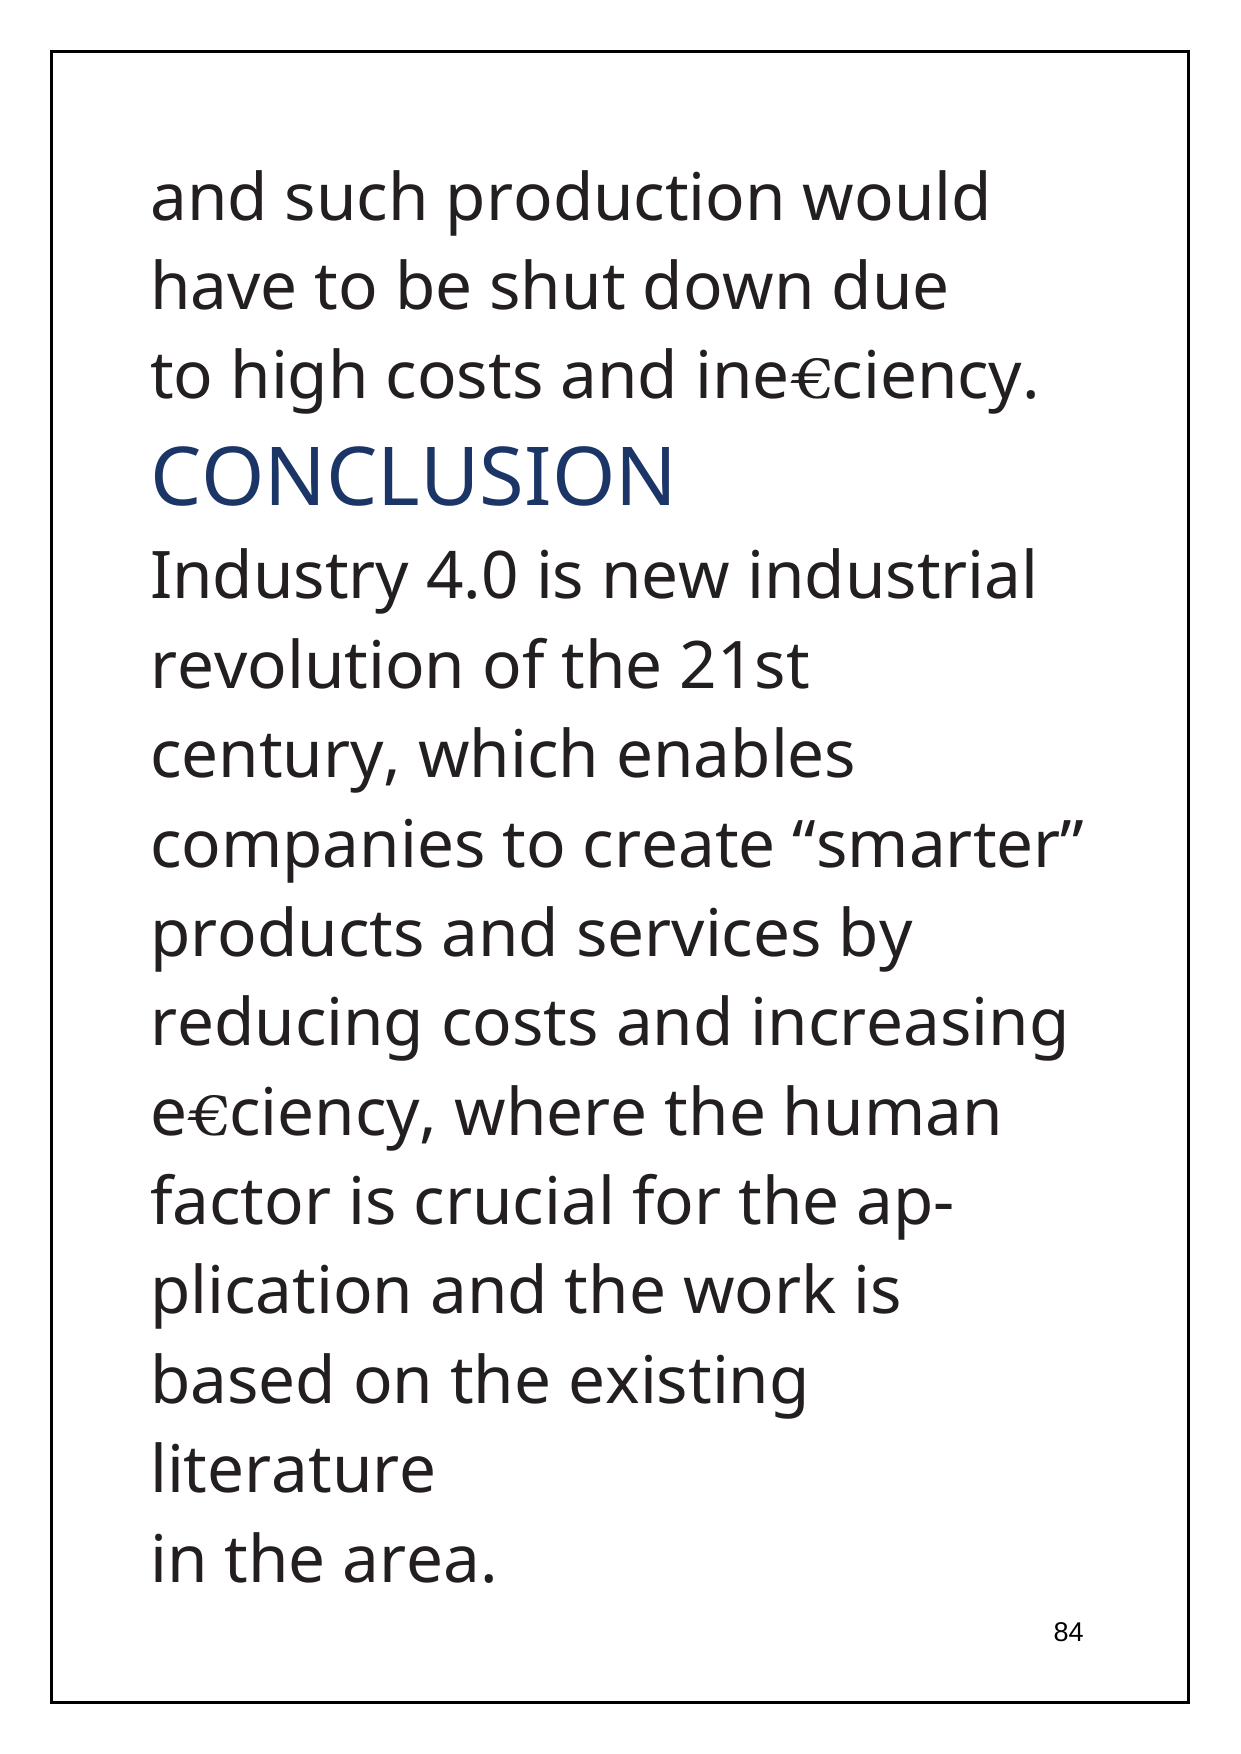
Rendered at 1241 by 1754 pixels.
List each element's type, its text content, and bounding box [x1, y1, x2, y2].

text and such production would have to be shut down due [150, 150, 1090, 329]
text eciency, where the human factor is crucial for the ap- [150, 1065, 1090, 1244]
text products and services by reducing costs and increasing [150, 886, 1090, 1065]
text century, which enables companies to create “smarter” [150, 707, 1090, 886]
text CONCLUSION [150, 418, 1090, 529]
text Industry 4.0 is new industrial revolution of the 21st [150, 529, 1090, 707]
text to high costs and ineciency. [150, 329, 1090, 418]
text in the area. [150, 1512, 1090, 1601]
text plication and the work is based on the existing literature [150, 1244, 1090, 1512]
